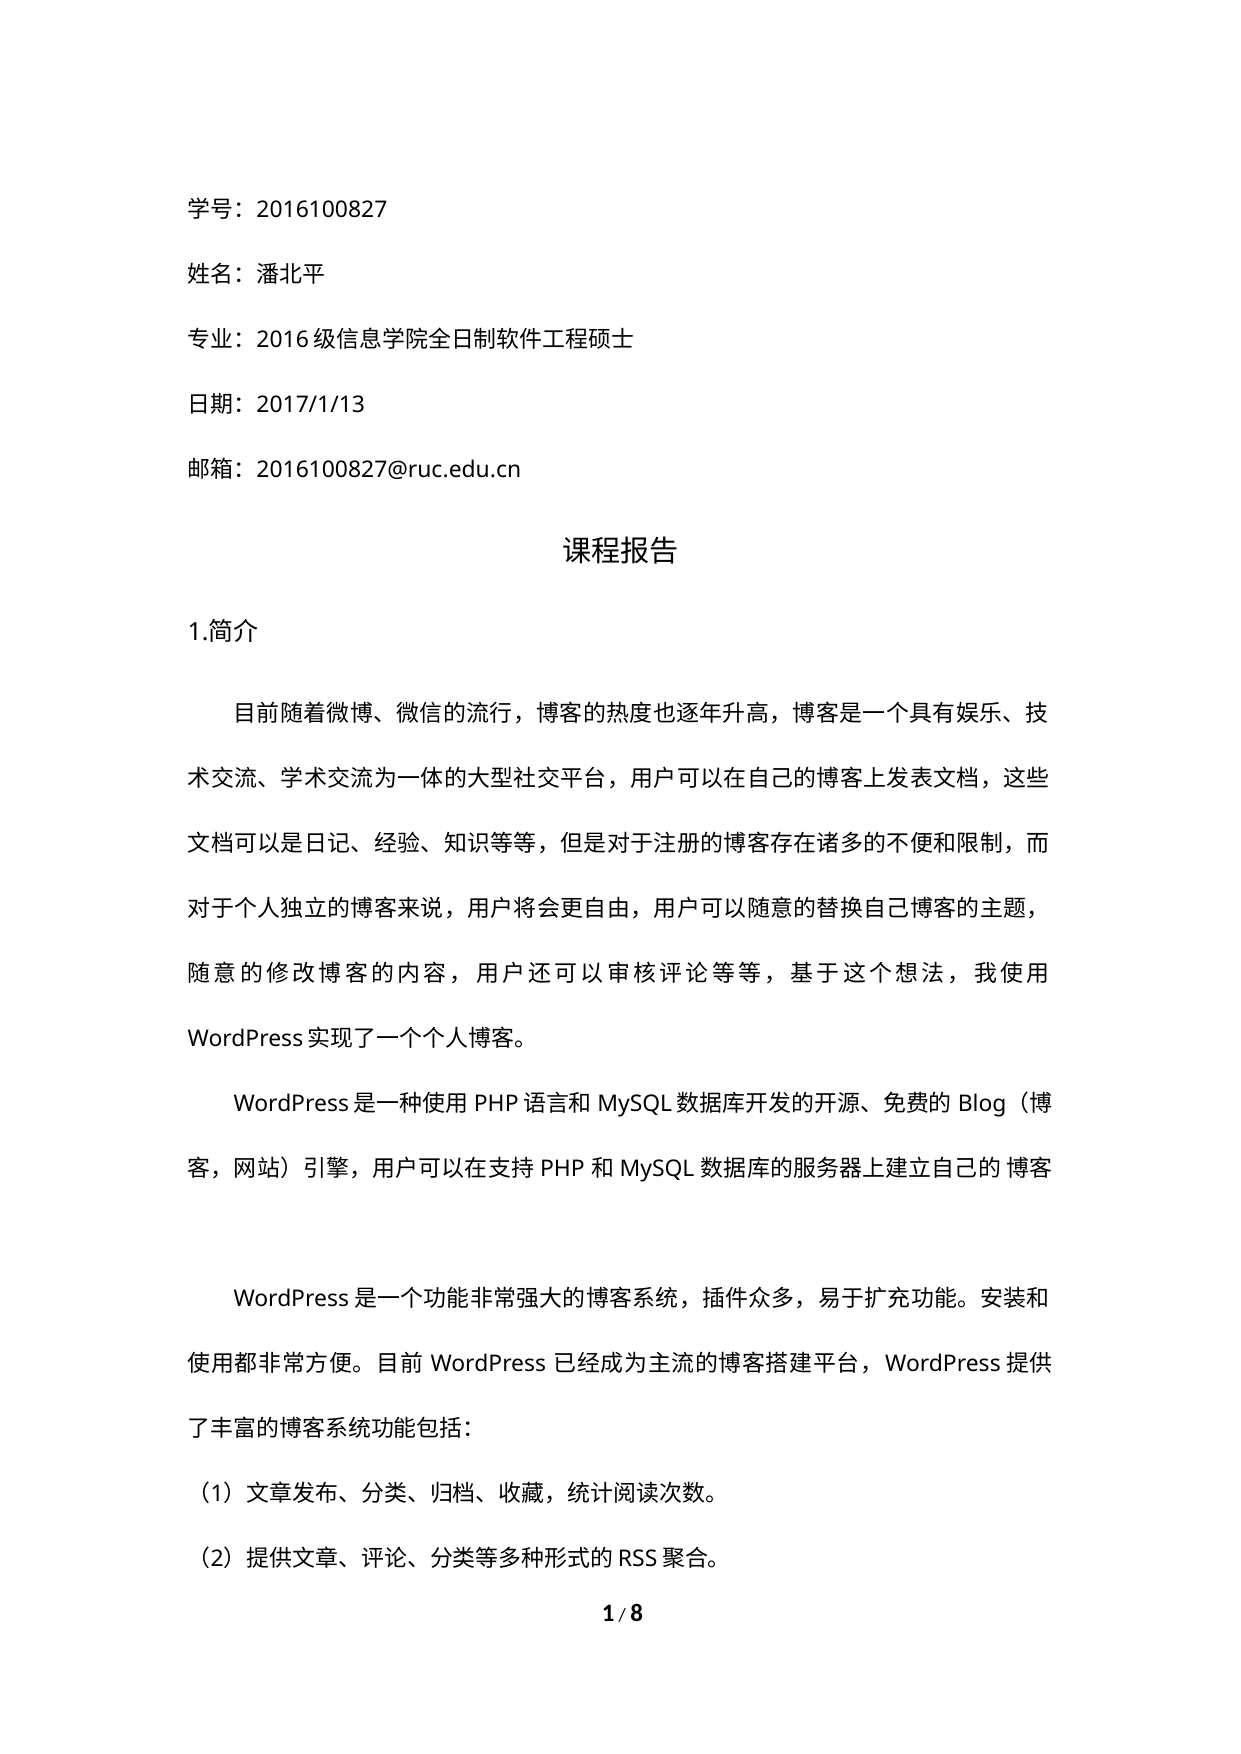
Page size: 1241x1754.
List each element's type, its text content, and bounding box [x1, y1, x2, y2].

text 邮箱：2016100827@ruc.edu.cn [187, 435, 1053, 500]
text 日期：2017/1/13 [187, 370, 1053, 435]
text （1）文章发布、分类、归档、收藏，统计阅读次数。 [187, 1458, 1053, 1523]
text 课程报告 [187, 516, 1053, 581]
text 1.简介 [187, 597, 1053, 662]
text （2）提供文章、评论、分类等多种形式的RSS聚合。 [187, 1523, 1053, 1588]
text 目前随着微博、微信的流行，博客的热度也逐年升高，博客是一个具有娱乐、技术交流、学术交流为一体的大型社交平台，用户可以在自己的博客上发表文档，这些文档可以是日记、经验、知识等等，但是对于注册的博客存在诸多的不便和限制，而对于个人独立的博客来说，用户将会更自由，用户可以随意的替换自己博客的主题，随意的修改博客的内容，用户还可以审核评论等等，基于这个想法，我使用WordPress实现了一个个人博客。 [187, 678, 1053, 1068]
text WordPress是一种使用 PHP语言和 MySQL数据库开发的开源、免费的 Blog（博客，网站）引擎，用户可以在支持 PHP 和 MySQL 数据库的服务器上建立自己的 博客。 [187, 1068, 1053, 1263]
text 专业：2016级信息学院全日制软件工程硕士 [187, 305, 1053, 370]
text 姓名：潘北平 [187, 240, 1053, 305]
text WordPress是一个功能非常强大的博客系统，插件众多，易于扩充功能。安装和使用都非常方便。目前 WordPress 已经成为主流的博客搭建平台，WordPress提供了丰富的博客系统功能包括： [187, 1263, 1053, 1458]
text 学号：2016100827 [187, 175, 1053, 240]
